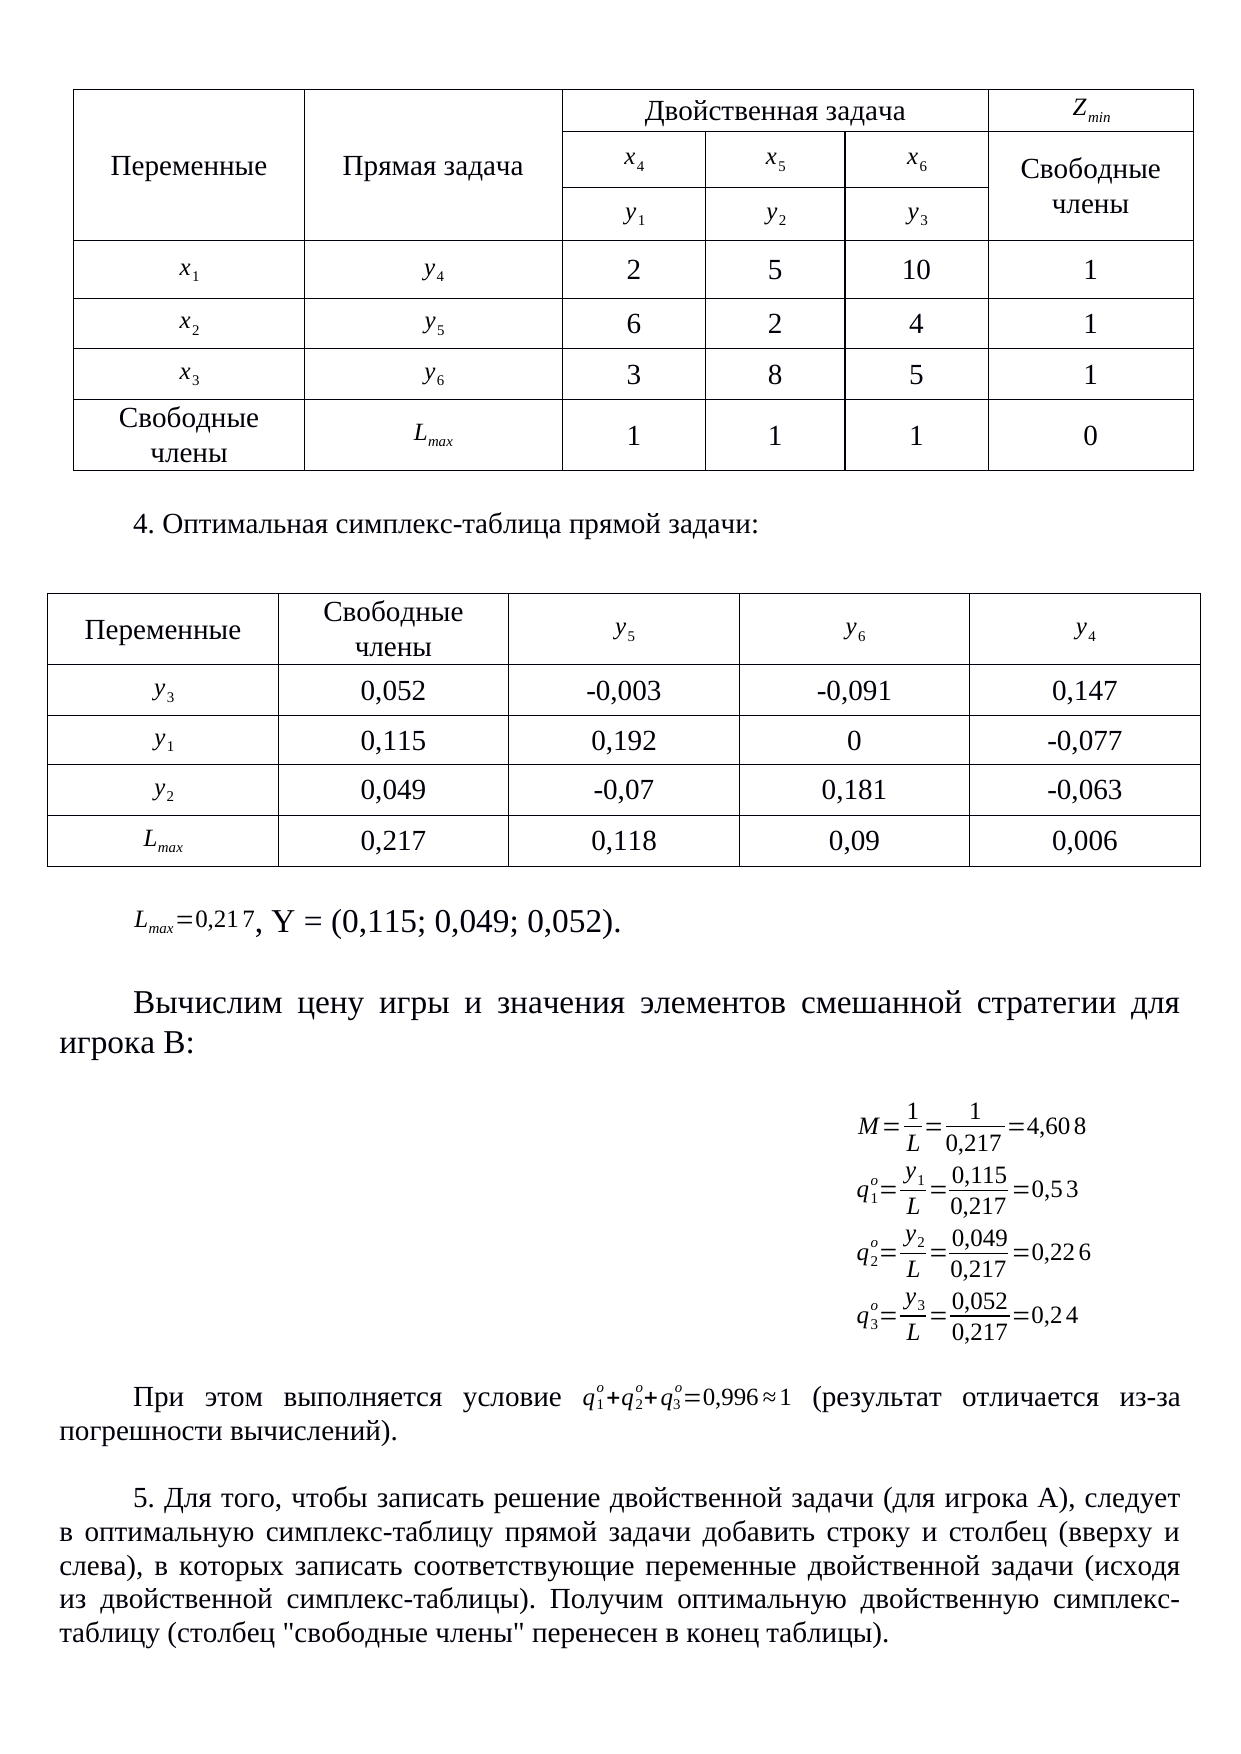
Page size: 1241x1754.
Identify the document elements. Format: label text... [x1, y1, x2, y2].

table_cell 0 [740, 716, 969, 764]
table_cell 4 [846, 299, 988, 348]
table_cell 3 [563, 349, 705, 399]
table_cell -0,091 [740, 665, 969, 715]
list 4. Оптимальная симплекс-таблица прямой задачи: [59, 506, 1181, 540]
table_cell 1 [989, 349, 1193, 399]
table_header Прямая задача [305, 90, 562, 240]
table_cell [74, 349, 304, 399]
table_cell -0,07 [509, 765, 739, 814]
table_cell [563, 132, 705, 187]
table_cell 1 [989, 299, 1193, 348]
table_header Двойственная задача [563, 90, 988, 131]
table_cell 5 [706, 241, 844, 298]
table_header Переменные [48, 594, 278, 664]
table_cell 0 [989, 400, 1193, 470]
table_cell 0,217 [279, 816, 508, 866]
table_cell [48, 765, 278, 814]
table_cell 0,192 [509, 716, 739, 764]
table_cell 2 [706, 299, 844, 348]
table_cell 2 [563, 241, 705, 298]
table_cell 0,115 [279, 716, 508, 764]
table_cell Свободные члены [74, 400, 304, 470]
table_cell 0,049 [279, 765, 508, 814]
list Вычислим цену игры и значения элементов смешанной стратегии для игрока В: [59, 982, 1181, 1061]
table_header Переменные [74, 90, 304, 240]
list При этом выполняется условие (результат отличается из-за погрешности вычислений). [59, 1379, 1181, 1447]
table_cell -0,003 [509, 665, 739, 715]
list 5. Для того, чтобы записать решение двойственной задачи (для игрока А), следует в оптимальную симплекс-таблицу прямой задачи добавить строку и столбец (вверху и слева), в которых записать соответствующие переменные двойственной задачи (исходя из двойственной симплекс-таблицы). Получим оптимальную двойственную симплекс-таблицу (столбец "свободные члены" перенесен в конец таблицы). [59, 1481, 1181, 1648]
table_cell 0,118 [509, 816, 739, 866]
table_cell 1 [846, 400, 988, 470]
table_cell 1 [706, 400, 844, 470]
table_cell 1 [989, 241, 1193, 298]
table_header [970, 594, 1200, 664]
table_cell [305, 241, 562, 298]
table_header [509, 594, 739, 664]
table_cell 1 [563, 400, 705, 470]
table_cell [48, 716, 278, 764]
table_cell 0,09 [740, 816, 969, 866]
table_cell 5 [846, 349, 988, 399]
table_cell 0,181 [740, 765, 969, 814]
table_header [740, 594, 969, 664]
table_cell [305, 299, 562, 348]
table_cell 0,147 [970, 665, 1200, 715]
list , Y = (0,115; 0,049; 0,052). [59, 902, 1181, 940]
table_header Свободные члены [279, 594, 508, 664]
table_cell 0,052 [279, 665, 508, 715]
table_cell -0,063 [970, 765, 1200, 814]
table_header [989, 90, 1193, 131]
table_cell -0,077 [970, 716, 1200, 764]
table_cell [846, 188, 988, 240]
table_cell [706, 132, 844, 187]
table_cell [48, 816, 278, 866]
table_cell [563, 188, 705, 240]
table_cell 6 [563, 299, 705, 348]
table_cell Свободные члены [989, 132, 1193, 240]
table_cell [74, 299, 304, 348]
table_cell [706, 188, 844, 240]
table_cell [74, 241, 304, 298]
table_cell 8 [706, 349, 844, 399]
table_cell [305, 349, 562, 399]
table_cell [846, 132, 988, 187]
table_cell 0,006 [970, 816, 1200, 866]
table_cell [48, 665, 278, 715]
table_cell [305, 400, 562, 470]
table_cell 10 [846, 241, 988, 298]
